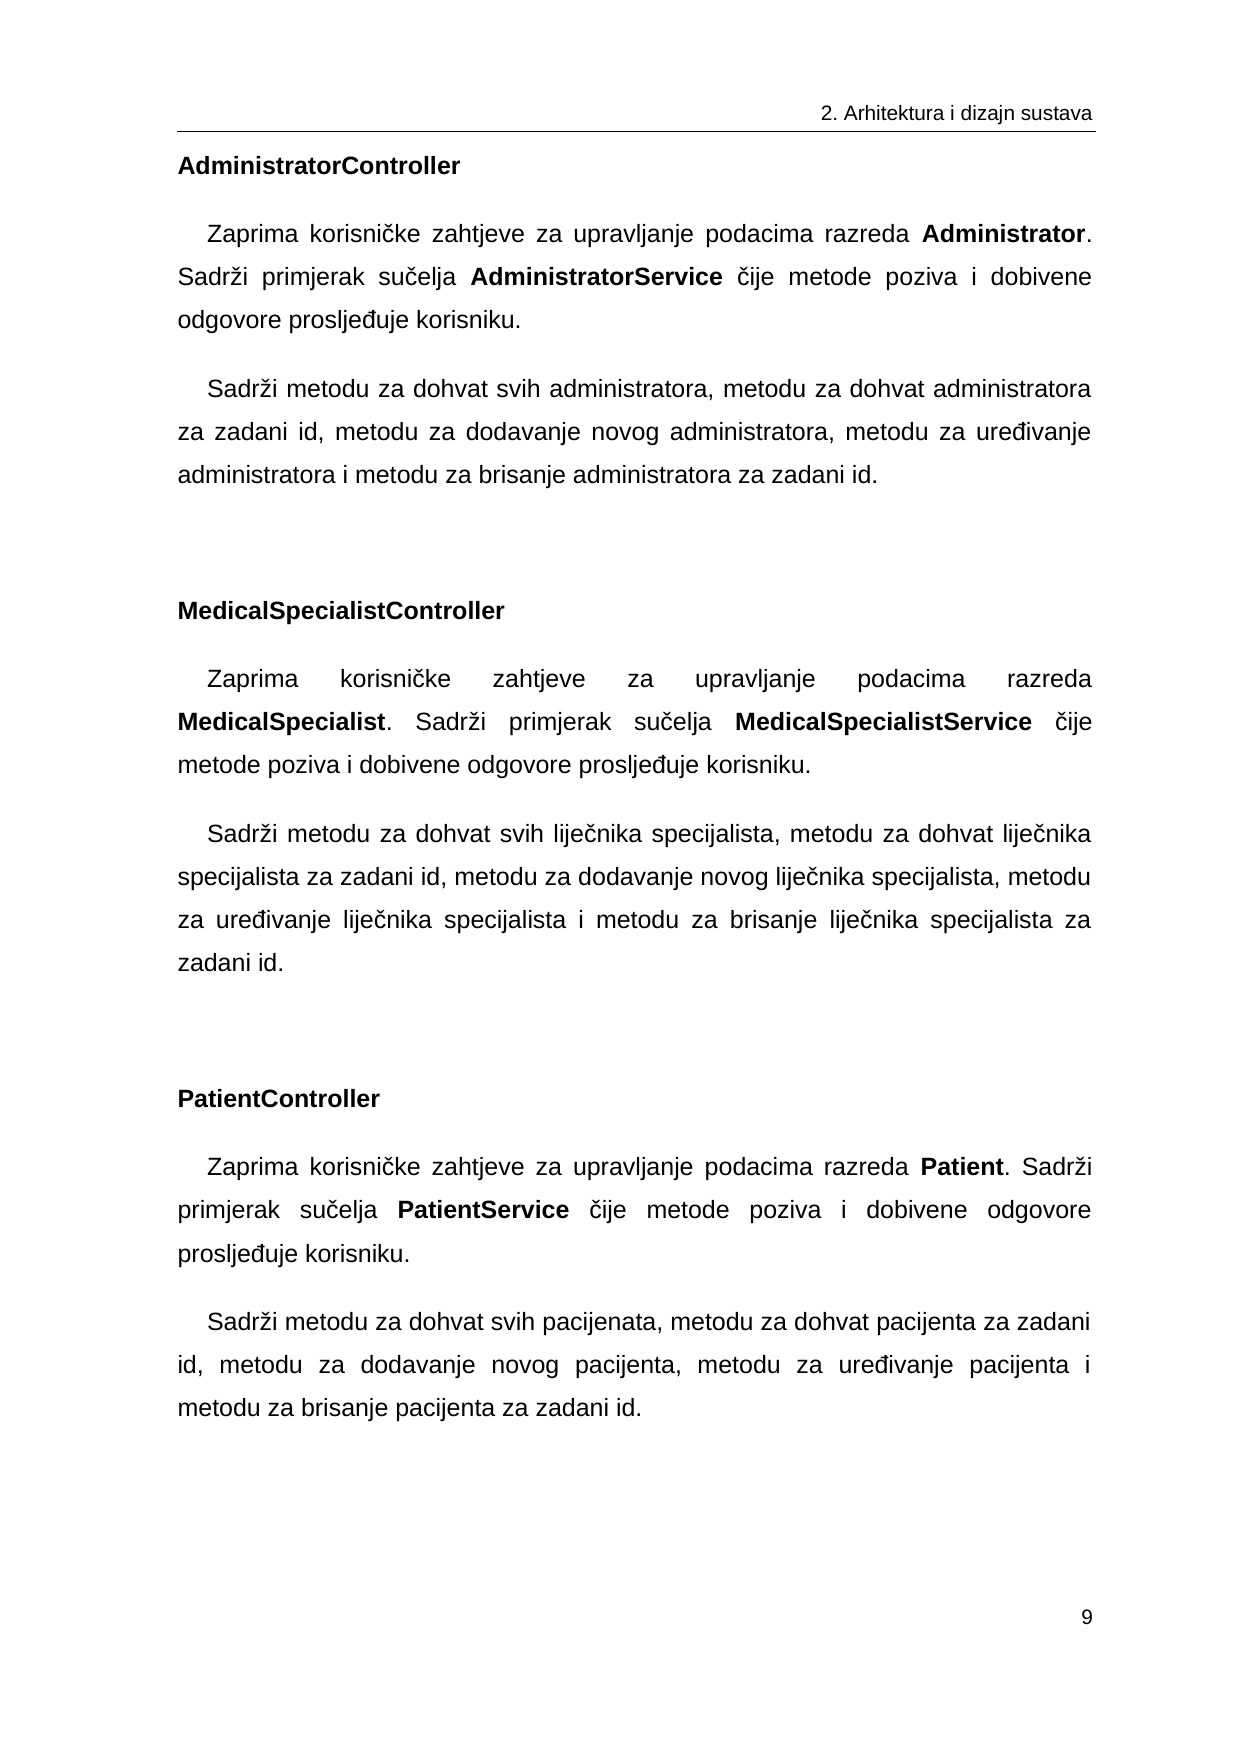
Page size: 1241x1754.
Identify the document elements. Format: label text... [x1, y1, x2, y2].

text Zaprima korisničke zahtjeve za upravljanje podacima razreda MedicalSpecialist. Sadrži primjerak sučelja MedicalSpecialistService čije metode poziva i dobivene odgovore prosljeđuje korisniku. [177, 664, 1092, 779]
text Sadrži metodu za dohvat svih administratora, metodu za dohvat administratora za zadani id, metodu za dodavanje novog administratora, metodu za uređivanje administratora i metodu za brisanje administratora za zadani id. [177, 374, 1092, 489]
text Sadrži metodu za dohvat svih pacijenata, metodu za dohvat pacijenta za zadani id, metodu za dodavanje novog pacijenta, metodu za uređivanje pacijenta i metodu za brisanje pacijenta za zadani id. [177, 1307, 1092, 1422]
text Sadrži metodu za dohvat svih liječnika specijalista, metodu za dohvat liječnika specijalista za zadani id, metodu za dodavanje novog liječnika specijalista, metodu za uređivanje liječnika specijalista i metodu za brisanje liječnika specijalista za zadani id. [177, 819, 1092, 977]
text PatientController [177, 1084, 1092, 1113]
text AdministratorController [177, 151, 1092, 180]
text MedicalSpecialistController [177, 596, 1092, 625]
text Zaprima korisničke zahtjeve za upravljanje podacima razreda Administrator. Sadrži primjerak sučelja AdministratorService čije metode poziva i dobivene odgovore prosljeđuje korisniku. [177, 219, 1092, 334]
text Zaprima korisničke zahtjeve za upravljanje podacima razreda Patient. Sadrži primjerak sučelja PatientService čije metode poziva i dobivene odgovore prosljeđuje korisniku. [177, 1152, 1092, 1267]
